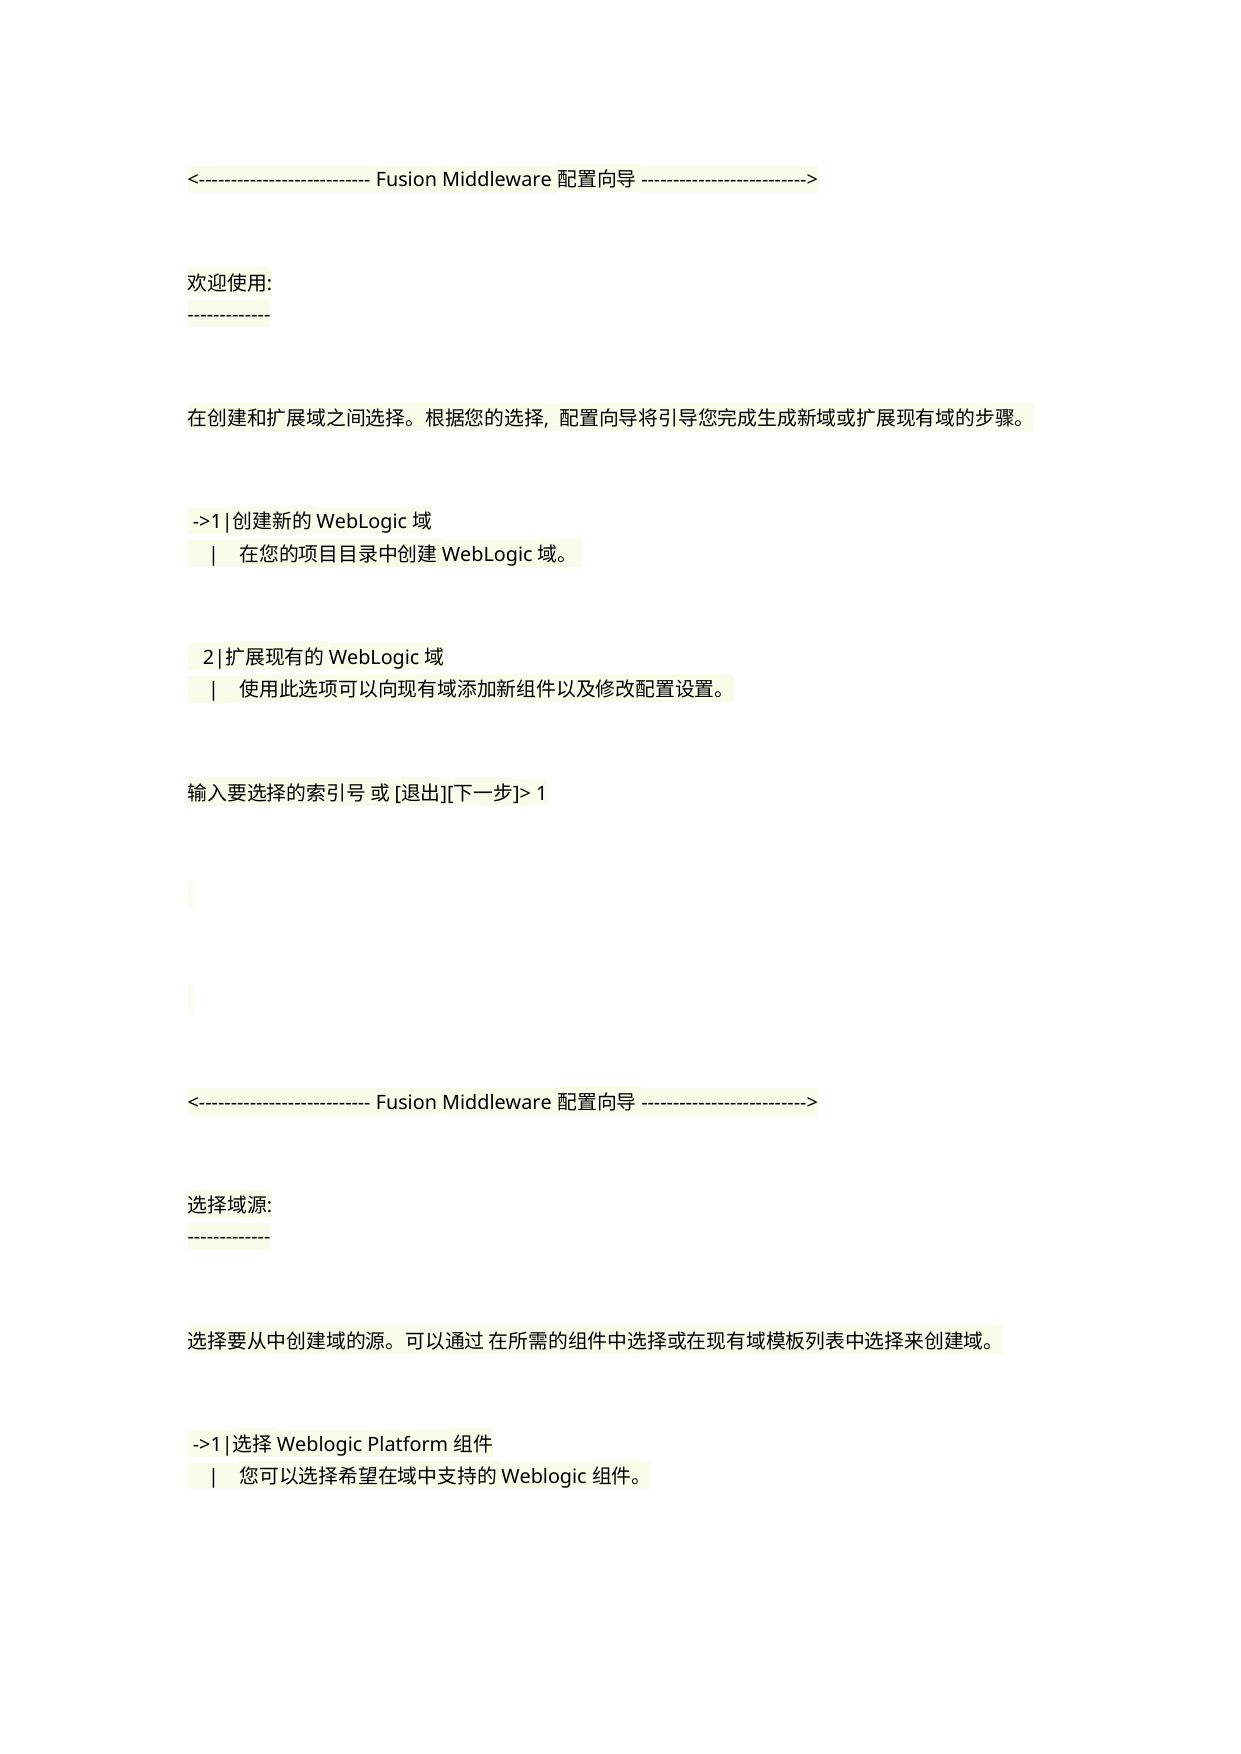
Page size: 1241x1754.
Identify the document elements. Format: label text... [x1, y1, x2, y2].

text 在创建和扩展域之间选择。根据您的选择, 配置向导将引导您完成生成新域或扩展现有域的步骤。 [187, 401, 1053, 433]
text 输入要选择的索引号 或 [退出][下一步]> 1 [187, 775, 1053, 808]
text 欢迎使用: ------------- [187, 265, 1053, 330]
text 选择域源: ------------- [187, 1188, 1053, 1253]
text <--------------------------- Fusion Middleware 配置向导 --------------------------> [187, 162, 1053, 194]
text 2|扩展现有的 WebLogic 域 | 使用此选项可以向现有域添加新组件以及修改配置设置。 [187, 639, 1053, 704]
text <--------------------------- Fusion Middleware 配置向导 --------------------------> [187, 1084, 1053, 1117]
text ->1|选择 Weblogic Platform 组件 | 您可以选择希望在域中支持的 Weblogic 组件。 [187, 1426, 1053, 1491]
text ->1|创建新的 WebLogic 域 | 在您的项目目录中创建 WebLogic 域。 [187, 504, 1053, 569]
text 选择要从中创建域的源。可以通过 在所需的组件中选择或在现有域模板列表中选择来创建域。 [187, 1323, 1053, 1356]
